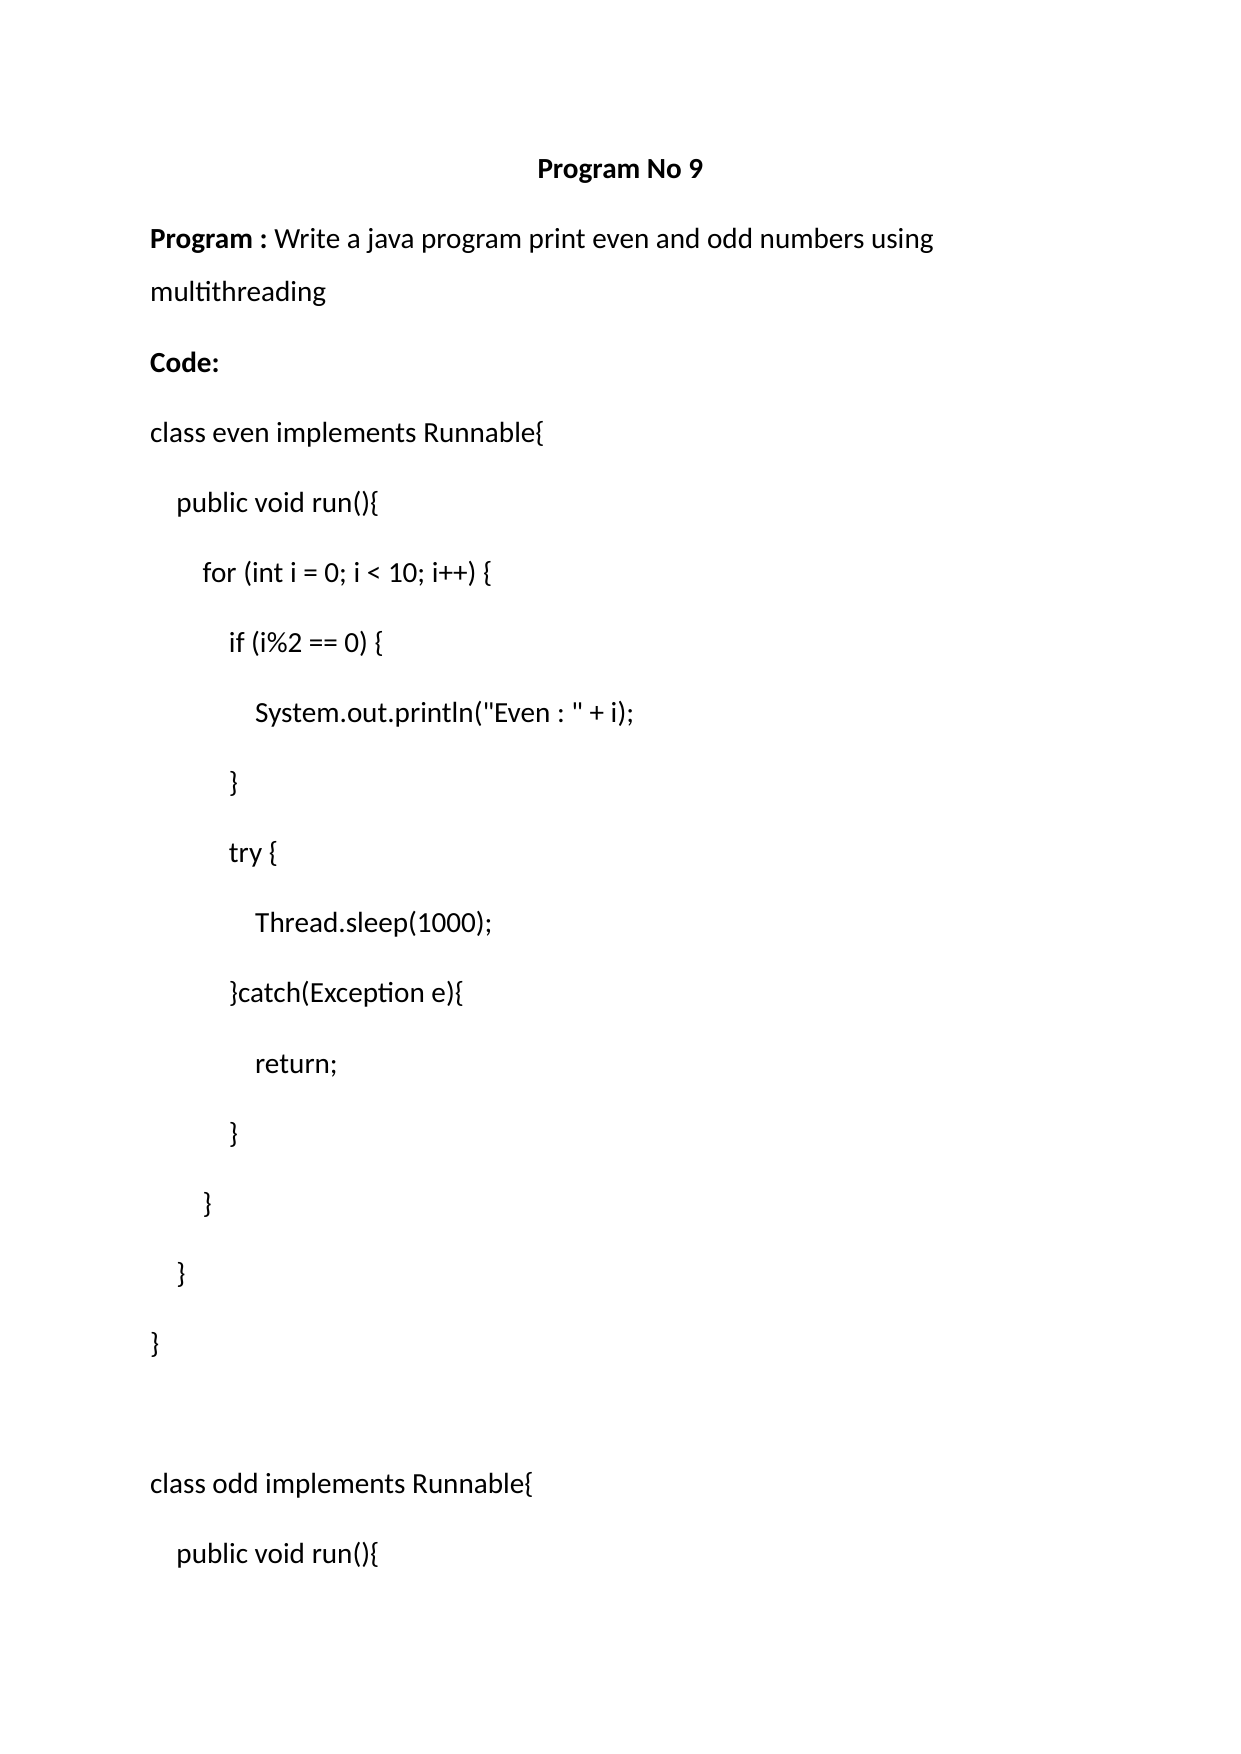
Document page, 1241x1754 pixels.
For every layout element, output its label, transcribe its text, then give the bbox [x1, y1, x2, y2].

text } [150, 764, 1090, 800]
text Code: [150, 344, 1090, 379]
text Program No 9 [150, 150, 1090, 186]
text Thread.sleep(1000); [150, 904, 1090, 940]
text Program : Write a java program print even and odd numbers using multithreading [150, 220, 1090, 309]
text } [150, 1115, 1090, 1150]
text }catch(Exception e){ [150, 974, 1090, 1010]
text for (int i = 0; i < 10; i++) { [150, 554, 1090, 589]
text class odd implements Runnable{ [150, 1465, 1090, 1501]
text public void run(){ [150, 484, 1090, 519]
text public void run(){ [150, 1535, 1090, 1571]
text System.out.println("Even : " + i); [150, 694, 1090, 730]
text class even implements Runnable{ [150, 414, 1090, 449]
text try { [150, 834, 1090, 870]
text } [150, 1255, 1090, 1291]
text return; [150, 1045, 1090, 1080]
text if (i%2 == 0) { [150, 624, 1090, 660]
text } [150, 1325, 1090, 1361]
text } [150, 1185, 1090, 1221]
